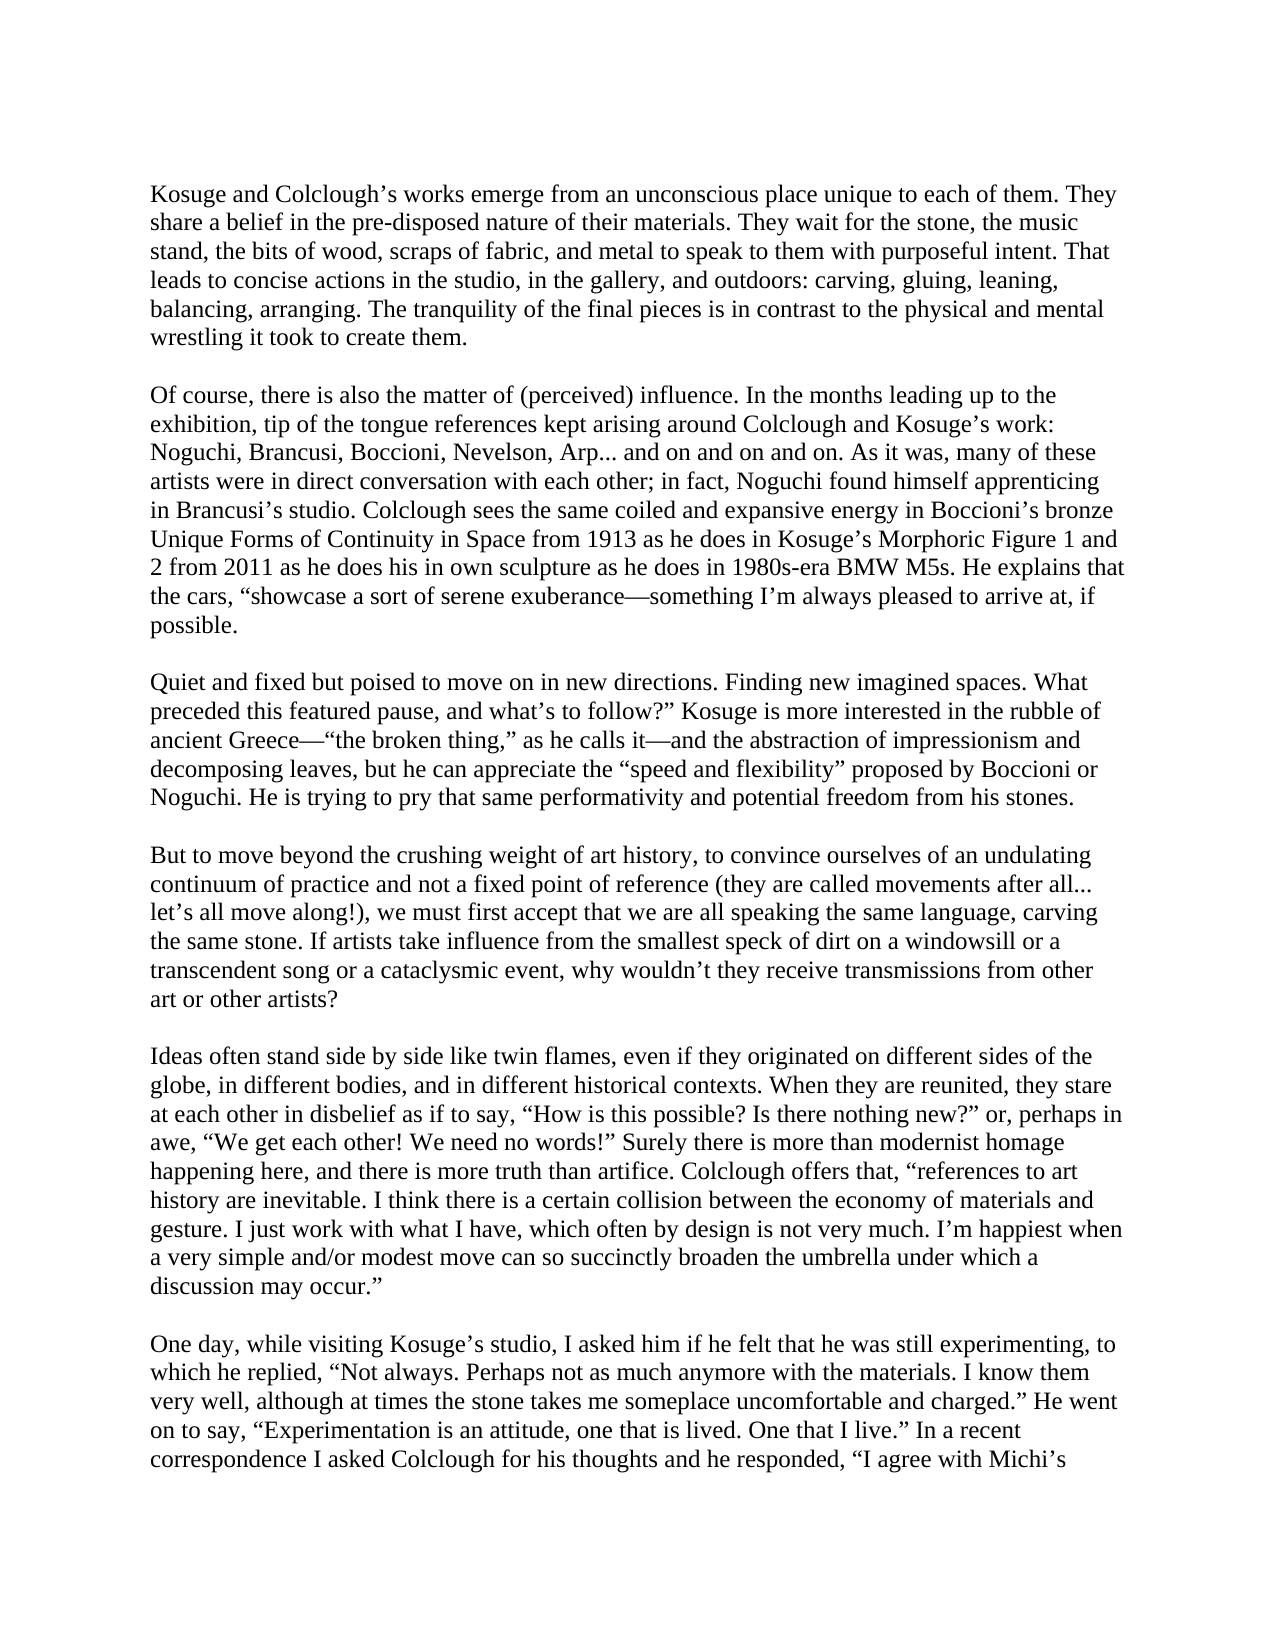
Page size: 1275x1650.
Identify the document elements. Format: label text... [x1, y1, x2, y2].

text But to move beyond the crushing weight of art history, to convince ourselves of an undulating continuum of practice and not a fixed point of reference (they are called movements after all... let’s all move along!), we must first accept that we are all speaking the same language, carving the same stone. If artists take influence from the smallest speck of dirt on a windowsill or a transcendent song or a cataclysmic event, why wouldn’t they receive transmissions from other art or other artists? [150, 840, 1125, 1012]
text Ideas often stand side by side like twin flames, even if they originated on different sides of the globe, in different bodies, and in different historical contexts. When they are reunited, they stare at each other in disbelief as if to say, “How is this possible? Is there nothing new?” or, perhaps in awe, “We get each other! We need no words!” Surely there is more than modernist homage happening here, and there is more truth than artifice. Colclough offers that, “references to art history are inevitable. I think there is a certain collision between the economy of materials and gesture. I just work with what I have, which often by design is not very much. I’m happiest when a very simple and/or modest move can so succinctly broaden the umbrella under which a discussion may occur.” [150, 1041, 1125, 1300]
text Of course, there is also the matter of (perceived) influence. In the months leading up to the exhibition, tip of the tongue references kept arising around Colclough and Kosuge’s work: Noguchi, Brancusi, Boccioni, Nevelson, Arp... and on and on and on. As it was, many of these artists were in direct conversation with each other; in fact, Noguchi found himself apprenticing in Brancusi’s studio. Colclough sees the same coiled and expansive energy in Boccioni’s bronze Unique Forms of Continuity in Space from 1913 as he does in Kosuge’s Morphoric Figure 1 and 2 from 2011 as he does his in own sculpture as he does in 1980s-era BMW M5s. He explains that the cars, “showcase a sort of serene exuberance—something I’m always pleased to arrive at, if possible. [150, 380, 1125, 639]
text Kosuge and Colclough’s works emerge from an unconscious place unique to each of them. They share a belief in the pre-disposed nature of their materials. They wait for the stone, the music stand, the bits of wood, scraps of fabric, and metal to speak to them with purposeful intent. That leads to concise actions in the studio, in the gallery, and outdoors: carving, gluing, leaning, balancing, arranging. The tranquility of the final pieces is in contrast to the physical and mental wrestling it took to create them. [150, 179, 1125, 351]
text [150, 1329, 1125, 1472]
text Quiet and fixed but poised to move on in new directions. Finding new imagined spaces. What preceded this featured pause, and what’s to follow?” Kosuge is more interested in the rubble of ancient Greece—“the broken thing,” as he calls it—and the abstraction of impressionism and decomposing leaves, but he can appreciate the “speed and flexibility” proposed by Boccioni or Noguchi. He is trying to pry that same performativity and potential freedom from his stones. [150, 667, 1125, 811]
